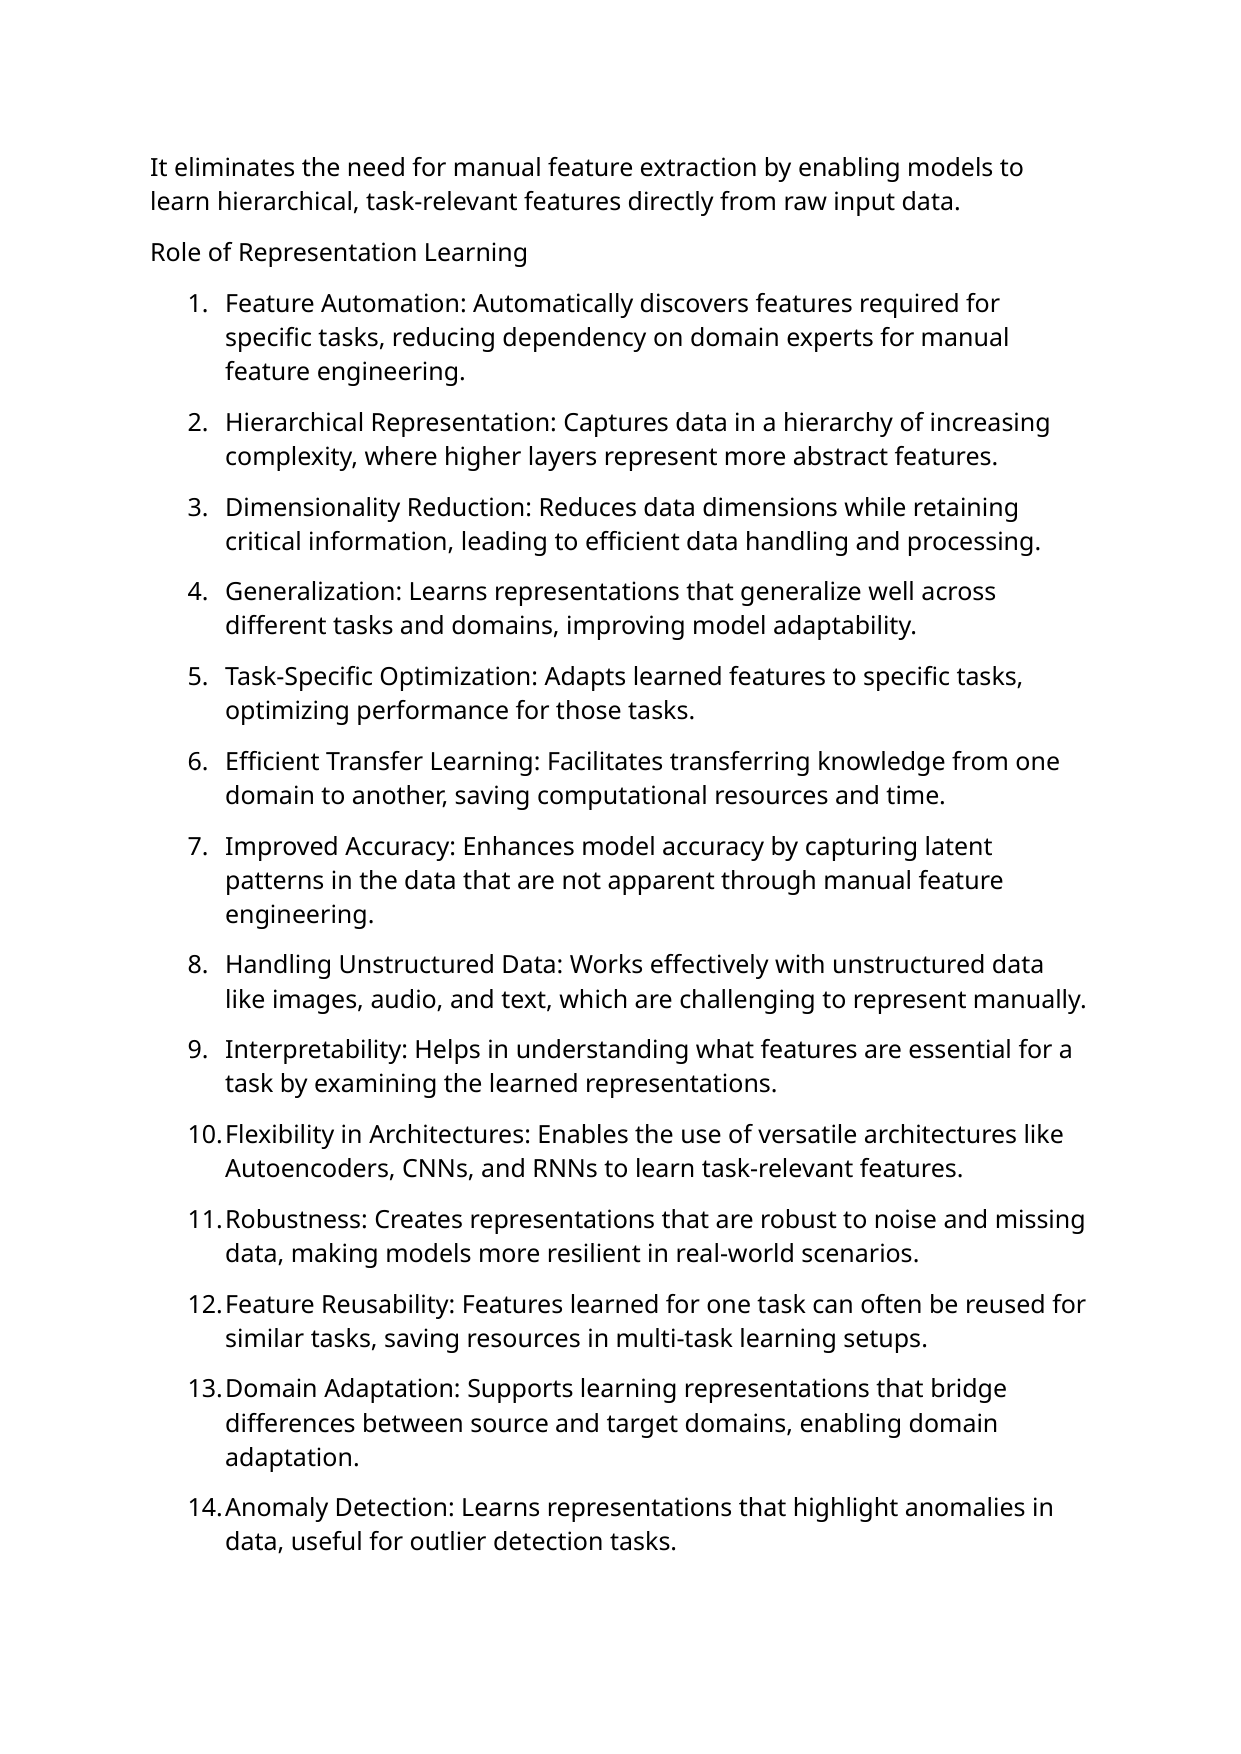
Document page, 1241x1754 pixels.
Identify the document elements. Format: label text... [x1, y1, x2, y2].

list Handling Unstructured Data: Works effectively with unstructured data like images, audio, and text, which are challenging to represent manually. [187, 947, 1090, 1015]
list Improved Accuracy: Enhances model accuracy by capturing latent patterns in the data that are not apparent through manual feature engineering. [187, 828, 1090, 931]
text It eliminates the need for manual feature extraction by enabling models to learn hierarchical, task-relevant features directly from raw input data. [150, 150, 1090, 218]
list Feature Automation: Automatically discovers features required for specific tasks, reducing dependency on domain experts for manual feature engineering. [187, 286, 1090, 388]
list Task-Specific Optimization: Adapts learned features to specific tasks, optimizing performance for those tasks. [187, 659, 1090, 727]
list Interpretability: Helps in understanding what features are essential for a task by examining the learned representations. [187, 1032, 1090, 1100]
list Robustness: Creates representations that are robust to noise and missing data, making models more resilient in real-world scenarios. [187, 1202, 1090, 1270]
list Flexibility in Architectures: Enables the use of versatile architectures like Autoencoders, CNNs, and RNNs to learn task-relevant features. [187, 1117, 1090, 1185]
list Feature Reusability: Features learned for one task can often be reused for similar tasks, saving resources in multi-task learning setups. [187, 1286, 1090, 1354]
list Efficient Transfer Learning: Facilitates transferring knowledge from one domain to another, saving computational resources and time. [187, 743, 1090, 812]
list Hierarchical Representation: Captures data in a hierarchy of increasing complexity, where higher layers represent more abstract features. [187, 404, 1090, 472]
list Dimensionality Reduction: Reduces data dimensions while retaining critical information, leading to efficient data handling and processing. [187, 489, 1090, 557]
list Generalization: Learns representations that generalize well across different tasks and domains, improving model adaptability. [187, 574, 1090, 642]
list Domain Adaptation: Supports learning representations that bridge differences between source and target domains, enabling domain adaptation. [187, 1371, 1090, 1473]
list Anomaly Detection: Learns representations that highlight anomalies in data, useful for outlier detection tasks. [187, 1490, 1090, 1558]
text Role of Representation Learning [150, 235, 1090, 269]
